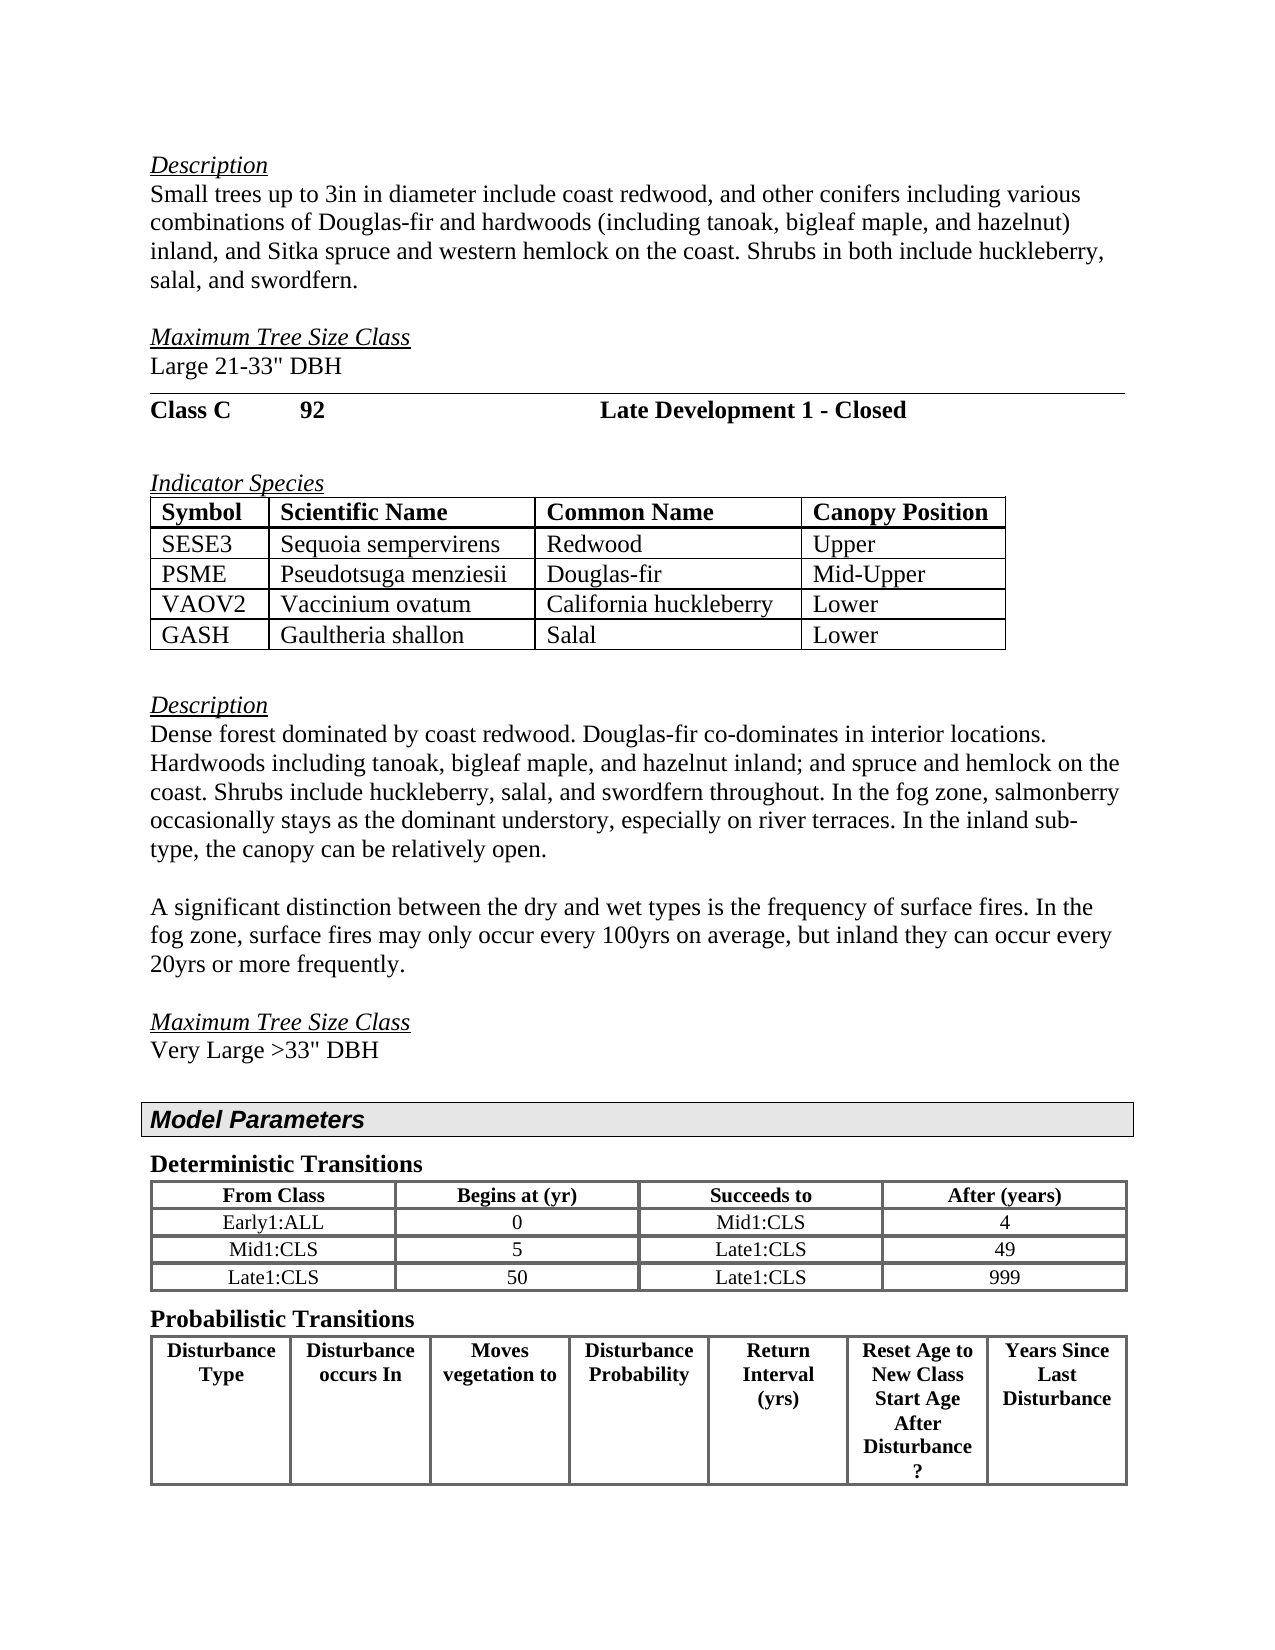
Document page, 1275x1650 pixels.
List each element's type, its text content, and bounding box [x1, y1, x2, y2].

table_cell Mid1:CLS [153, 1238, 394, 1261]
table_cell Mid-Upper [802, 559, 1005, 588]
table_header Canopy Position [802, 498, 1005, 526]
table_header Symbol [151, 498, 268, 526]
table_cell 50 [397, 1265, 637, 1289]
table_cell Late1:CLS [641, 1238, 881, 1261]
table_header From Class [153, 1183, 394, 1207]
table_header Begins at (yr) [397, 1183, 637, 1207]
table_header Years Since Last Disturbance [989, 1338, 1125, 1483]
table_cell Upper [802, 529, 1005, 558]
table_cell Vaccinium ovatum [270, 590, 534, 618]
text Small trees up to 3in in diameter include coast redwood, and other conifers including various combinations of Douglas-fir and hardwoods (including tanoak, bigleaf maple, and hazelnut) inland, and Sitka spruce and western hemlock on the coast. Shrubs in both include huckleberry, salal, and swordfern. [150, 179, 1125, 294]
table_cell California huckleberry [536, 590, 801, 618]
table_cell 0 [397, 1210, 637, 1234]
text Dense forest dominated by coast redwood. Douglas-fir co-dominates in interior locations. Hardwoods including tanoak, bigleaf maple, and hazelnut inland; and spruce and hemlock on the coast. Shrubs include huckleberry, salal, and swordfern throughout. In the fog zone, salmonberry occasionally stays as the dominant understory, especially on river terraces. In the inland sub-type, the canopy can be relatively open. [150, 719, 1125, 863]
text Description [150, 150, 1125, 179]
table_cell Pseudotsuga menziesii [270, 559, 534, 588]
table_cell Salal [536, 620, 801, 648]
table_cell Lower [802, 590, 1005, 618]
table_cell Sequoia sempervirens [270, 529, 534, 558]
table_header Scientific Name [270, 498, 534, 526]
table_header Disturbance occurs In [292, 1338, 429, 1483]
table_header Common Name [536, 498, 801, 526]
table_cell 999 [884, 1265, 1125, 1289]
table_cell Redwood [536, 529, 801, 558]
table_cell VAOV2 [151, 590, 268, 618]
table_cell PSME [151, 559, 268, 588]
table_header Return Interval (yrs) [710, 1338, 846, 1483]
text Class C 92 Late Development 1 - Closed [150, 394, 1125, 424]
table_header Disturbance Probability [571, 1338, 707, 1483]
table_header After (years) [884, 1183, 1125, 1207]
table_cell Lower [802, 620, 1005, 648]
table_cell Late1:CLS [641, 1265, 881, 1289]
table_cell Gaultheria shallon [270, 620, 534, 648]
text Maximum Tree Size ClassLarge 21-33" DBH [150, 322, 1125, 380]
table_cell Mid1:CLS [641, 1210, 881, 1234]
table_header Reset Age to New Class Start Age After Disturbance? [849, 1338, 986, 1483]
table_header Succeeds to [641, 1183, 881, 1207]
text Maximum Tree Size ClassVery Large >33" DBH [150, 1007, 1125, 1064]
table_header Disturbance Type [153, 1338, 289, 1483]
table_cell SESE3 [151, 529, 268, 558]
table_header Moves vegetation to [432, 1338, 568, 1483]
text Model Parameters [142, 1103, 1133, 1136]
text Description [150, 690, 1125, 719]
text Deterministic Transitions [150, 1149, 1125, 1178]
table_cell Early1:ALL [153, 1210, 394, 1234]
text Probabilistic Transitions [150, 1304, 1125, 1333]
table_cell 4 [884, 1210, 1125, 1234]
text Indicator Species [150, 468, 1125, 496]
table_cell Late1:CLS [153, 1265, 394, 1289]
table_cell 49 [884, 1238, 1125, 1261]
table_cell GASH [151, 620, 268, 648]
table_cell 5 [397, 1238, 637, 1261]
text A significant distinction between the dry and wet types is the frequency of surface fires. In the fog zone, surface fires may only occur every 100yrs on average, but inland they can occur every 20yrs or more frequently. [150, 892, 1125, 978]
table_cell Douglas-fir [536, 559, 801, 588]
